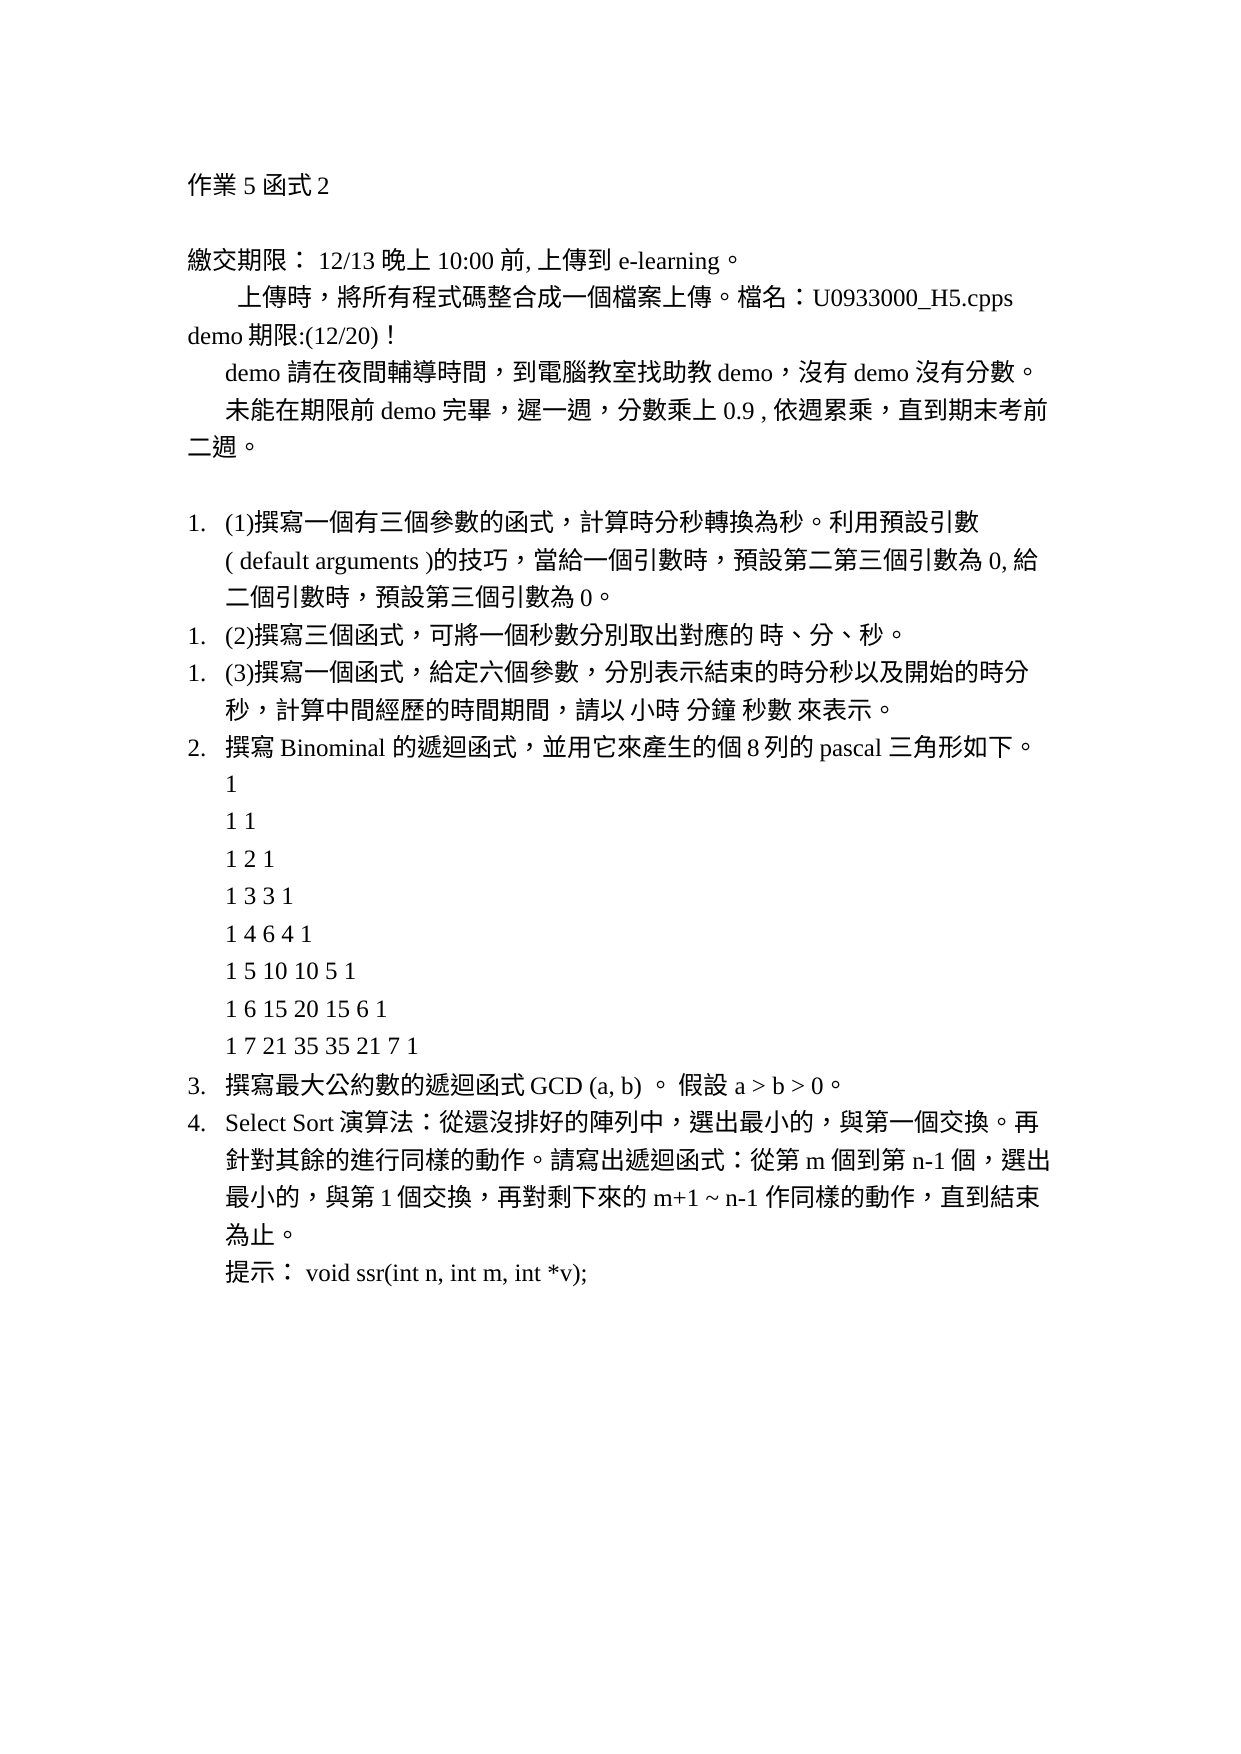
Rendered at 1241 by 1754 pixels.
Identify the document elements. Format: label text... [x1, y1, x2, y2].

text 上傳時，將所有程式碼整合成一個檔案上傳。檔名：U0933000_H5.cpps [187, 277, 1053, 314]
list 1 1 [225, 802, 1053, 839]
text demo 請在夜間輔導時間，到電腦教室找助教 demo，沒有 demo 沒有分數。 [187, 352, 1053, 389]
list 1 5 10 10 5 1 [225, 952, 1053, 989]
list 1 4 6 4 1 [225, 914, 1053, 952]
text 作業 5 函式2 [187, 164, 1053, 202]
list 撰寫Binominal 的遞迴函式，並用它來產生的個8列的pascal 三角形如下。 [187, 727, 1053, 764]
text 未能在期限前 demo 完畢，遲一週，分數乘上 0.9 , 依週累乘，直到期末考前二週。 [187, 389, 1053, 464]
text 繳交期限： 12/13 晚上 10:00 前, 上傳到 e-learning。 [187, 239, 1053, 277]
list 撰寫最大公約數的遞迴函式GCD (a, b) 。 假設 a > b > 0。 [187, 1064, 1053, 1102]
list Select Sort演算法：從還沒排好的陣列中，選出最小的，與第一個交換。再針對其餘的進行同樣的動作。請寫出遞迴函式：從第 m 個到第 n-1 個，選出最小的，與第1個交換，再對剩下來的 m+1 ~ n-1 作同樣的動作，直到結束為止。 [187, 1102, 1053, 1252]
list 1 3 3 1 [225, 877, 1053, 914]
list 1 [225, 764, 1053, 802]
list (1)撰寫一個有三個參數的函式，計算時分秒轉換為秒。利用預設引數( default arguments )的技巧，當給一個引數時，預設第二第三個引數為0, 給二個引數時，預設第三個引數為0。 [187, 502, 1053, 614]
list 1 6 15 20 15 6 1 [225, 989, 1053, 1027]
list (3)撰寫一個函式，給定六個參數，分別表示結束的時分秒以及開始的時分秒，計算中間經歷的時間期間，請以 小時 分鐘 秒數 來表示。 [187, 652, 1053, 727]
text 提示： void ssr(int n, int m, int *v); [225, 1252, 1053, 1289]
list 1 7 21 35 35 21 7 1 [225, 1027, 1053, 1064]
list 1 2 1 [225, 839, 1053, 877]
list (2)撰寫三個函式，可將一個秒數分別取出對應的 時、分、秒。 [187, 614, 1053, 652]
text demo期限:(12/20)！ [187, 314, 1053, 352]
